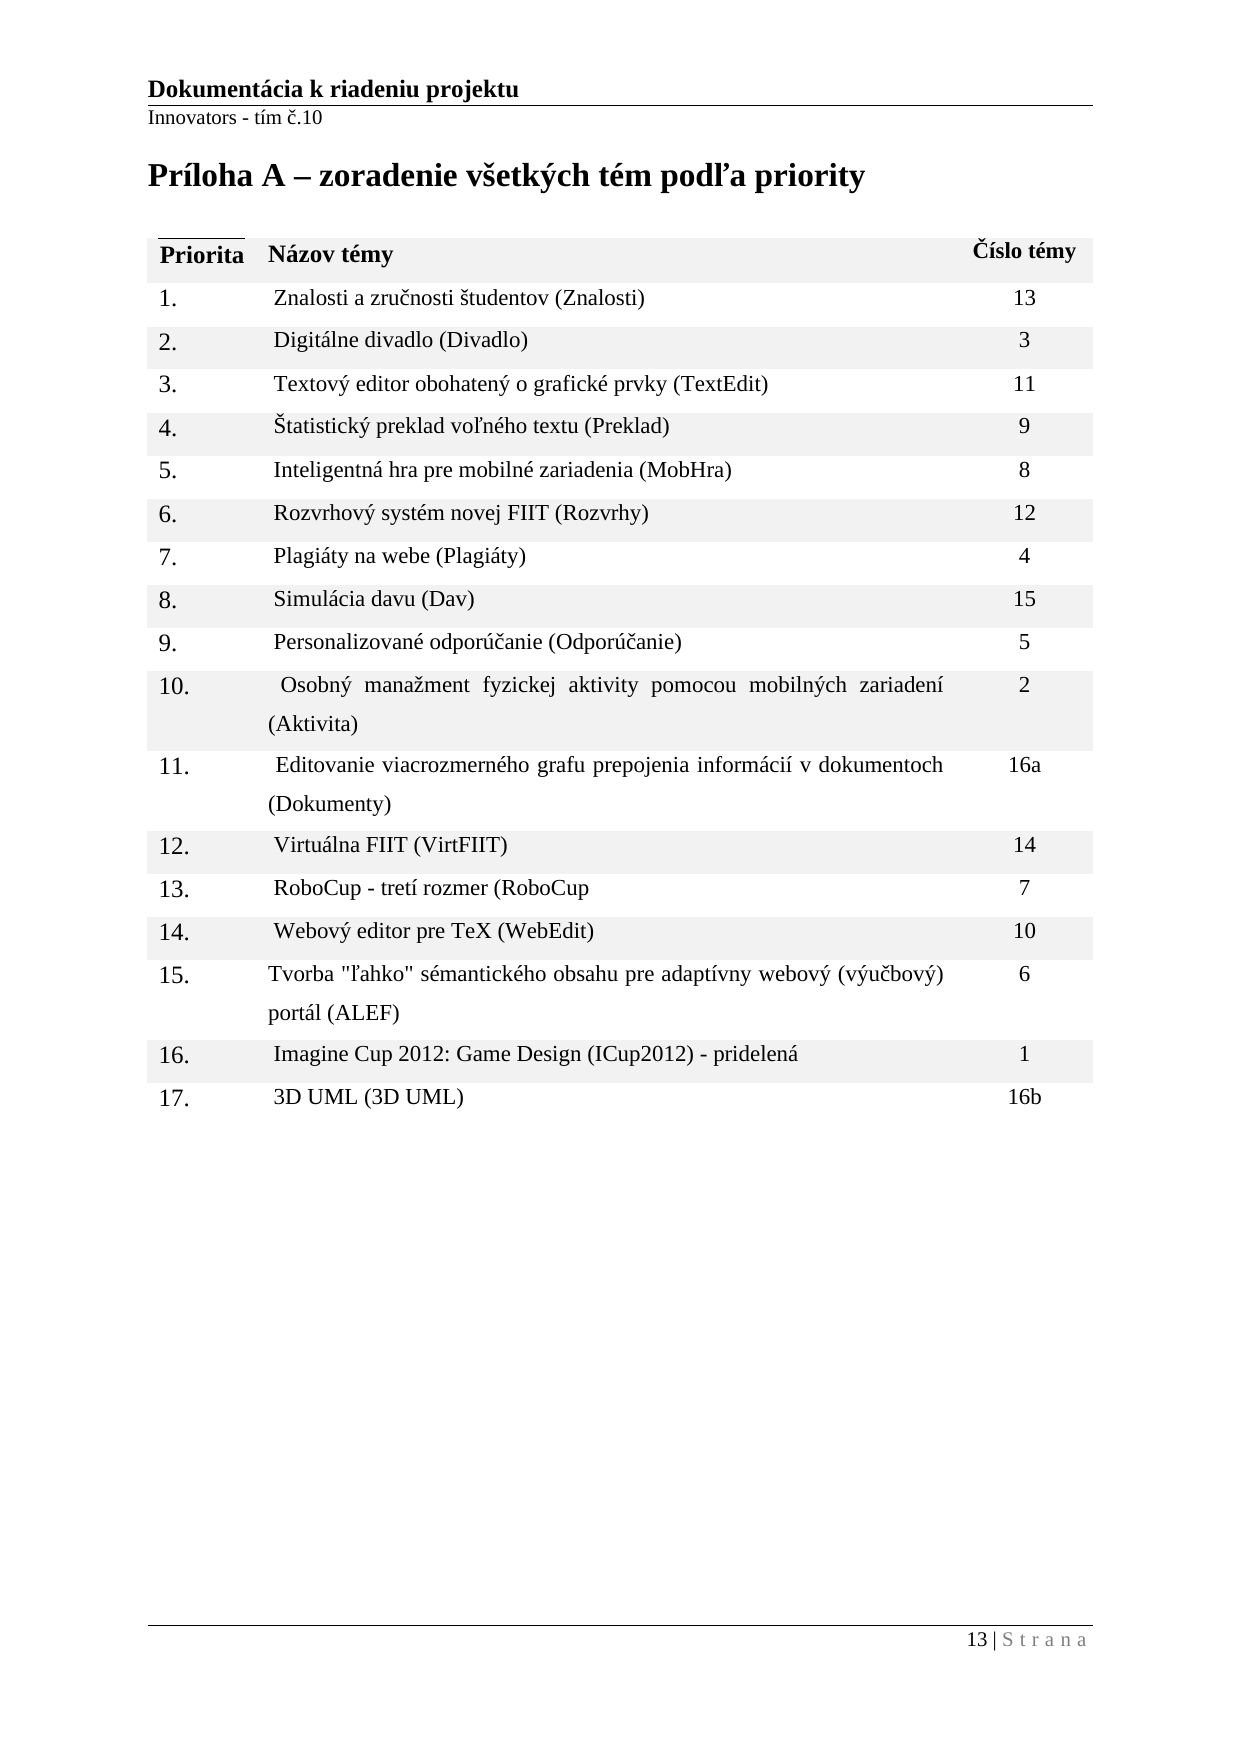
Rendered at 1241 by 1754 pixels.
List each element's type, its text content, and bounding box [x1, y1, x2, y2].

table_cell Štatistický preklad voľného textu (Preklad) [257, 413, 956, 456]
table_cell 11 [956, 370, 1093, 413]
table_cell 2 [956, 671, 1093, 751]
table_cell Osobný manažment fyzickej aktivity pomocou mobilných zariadení (Aktivita) [257, 671, 956, 751]
table_cell [147, 874, 257, 917]
table_cell [147, 370, 257, 413]
table_cell Plagiáty na webe (Plagiáty) [257, 542, 956, 585]
table_cell [147, 542, 257, 585]
table_cell Personalizované odporúčanie (Odporúčanie) [257, 628, 956, 671]
table_cell 3 [956, 327, 1093, 369]
table_cell 13 [956, 284, 1093, 327]
table_cell [147, 671, 257, 751]
table_cell 7 [956, 874, 1093, 917]
table_cell 16a [956, 751, 1093, 831]
table_cell [147, 628, 257, 671]
table_cell 15 [956, 585, 1093, 628]
table_cell Editovanie viacrozmerného grafu prepojenia informácií v dokumentoch (Dokumenty) [257, 751, 956, 831]
table_cell 5 [956, 628, 1093, 671]
table_cell 1 [956, 1040, 1093, 1083]
table_cell 9 [956, 413, 1093, 456]
subtitle Príloha A – zoradenie všetkých tém podľa priority [148, 156, 1093, 194]
table_cell Textový editor obohatený o grafické prvky (TextEdit) [257, 370, 956, 413]
table_cell Webový editor pre TeX (WebEdit) [257, 917, 956, 960]
table_header Názov témy [257, 238, 956, 283]
table_cell Rozvrhový systém novej FIIT (Rozvrhy) [257, 499, 956, 542]
table_cell [147, 917, 257, 960]
table_cell [147, 456, 257, 499]
table_cell [147, 413, 257, 456]
table_cell 16b [956, 1083, 1093, 1126]
table_cell Imagine Cup 2012: Game Design (ICup2012) - pridelená [257, 1040, 956, 1083]
table_cell [147, 751, 257, 831]
table_header Číslo témy [956, 238, 1093, 283]
table_cell Simulácia davu (Dav) [257, 585, 956, 628]
table_cell [147, 499, 257, 542]
table_cell [147, 585, 257, 628]
table_cell 4 [956, 542, 1093, 585]
table_cell [147, 327, 257, 369]
table_header Priorita [147, 238, 257, 283]
table_cell [147, 960, 257, 1040]
table_cell 8 [956, 456, 1093, 499]
table_cell [147, 1040, 257, 1083]
table_cell Tvorba "ľahko" sémantického obsahu pre adaptívny webový (výučbový) portál (ALEF) [257, 960, 956, 1040]
table_cell [147, 831, 257, 874]
table_cell [147, 1083, 257, 1126]
table_cell 12 [956, 499, 1093, 542]
table_cell Digitálne divadlo (Divadlo) [257, 327, 956, 369]
table_cell Inteligentná hra pre mobilné zariadenia (MobHra) [257, 456, 956, 499]
table_cell RoboCup - tretí rozmer (RoboCup [257, 874, 956, 917]
table_cell 14 [956, 831, 1093, 874]
table_cell 3D UML (3D UML) [257, 1083, 956, 1126]
table_cell [147, 284, 257, 327]
table_cell 10 [956, 917, 1093, 960]
table_cell Znalosti a zručnosti študentov (Znalosti) [257, 284, 956, 327]
table_cell 6 [956, 960, 1093, 1040]
table_cell Virtuálna FIIT (VirtFIIT) [257, 831, 956, 874]
